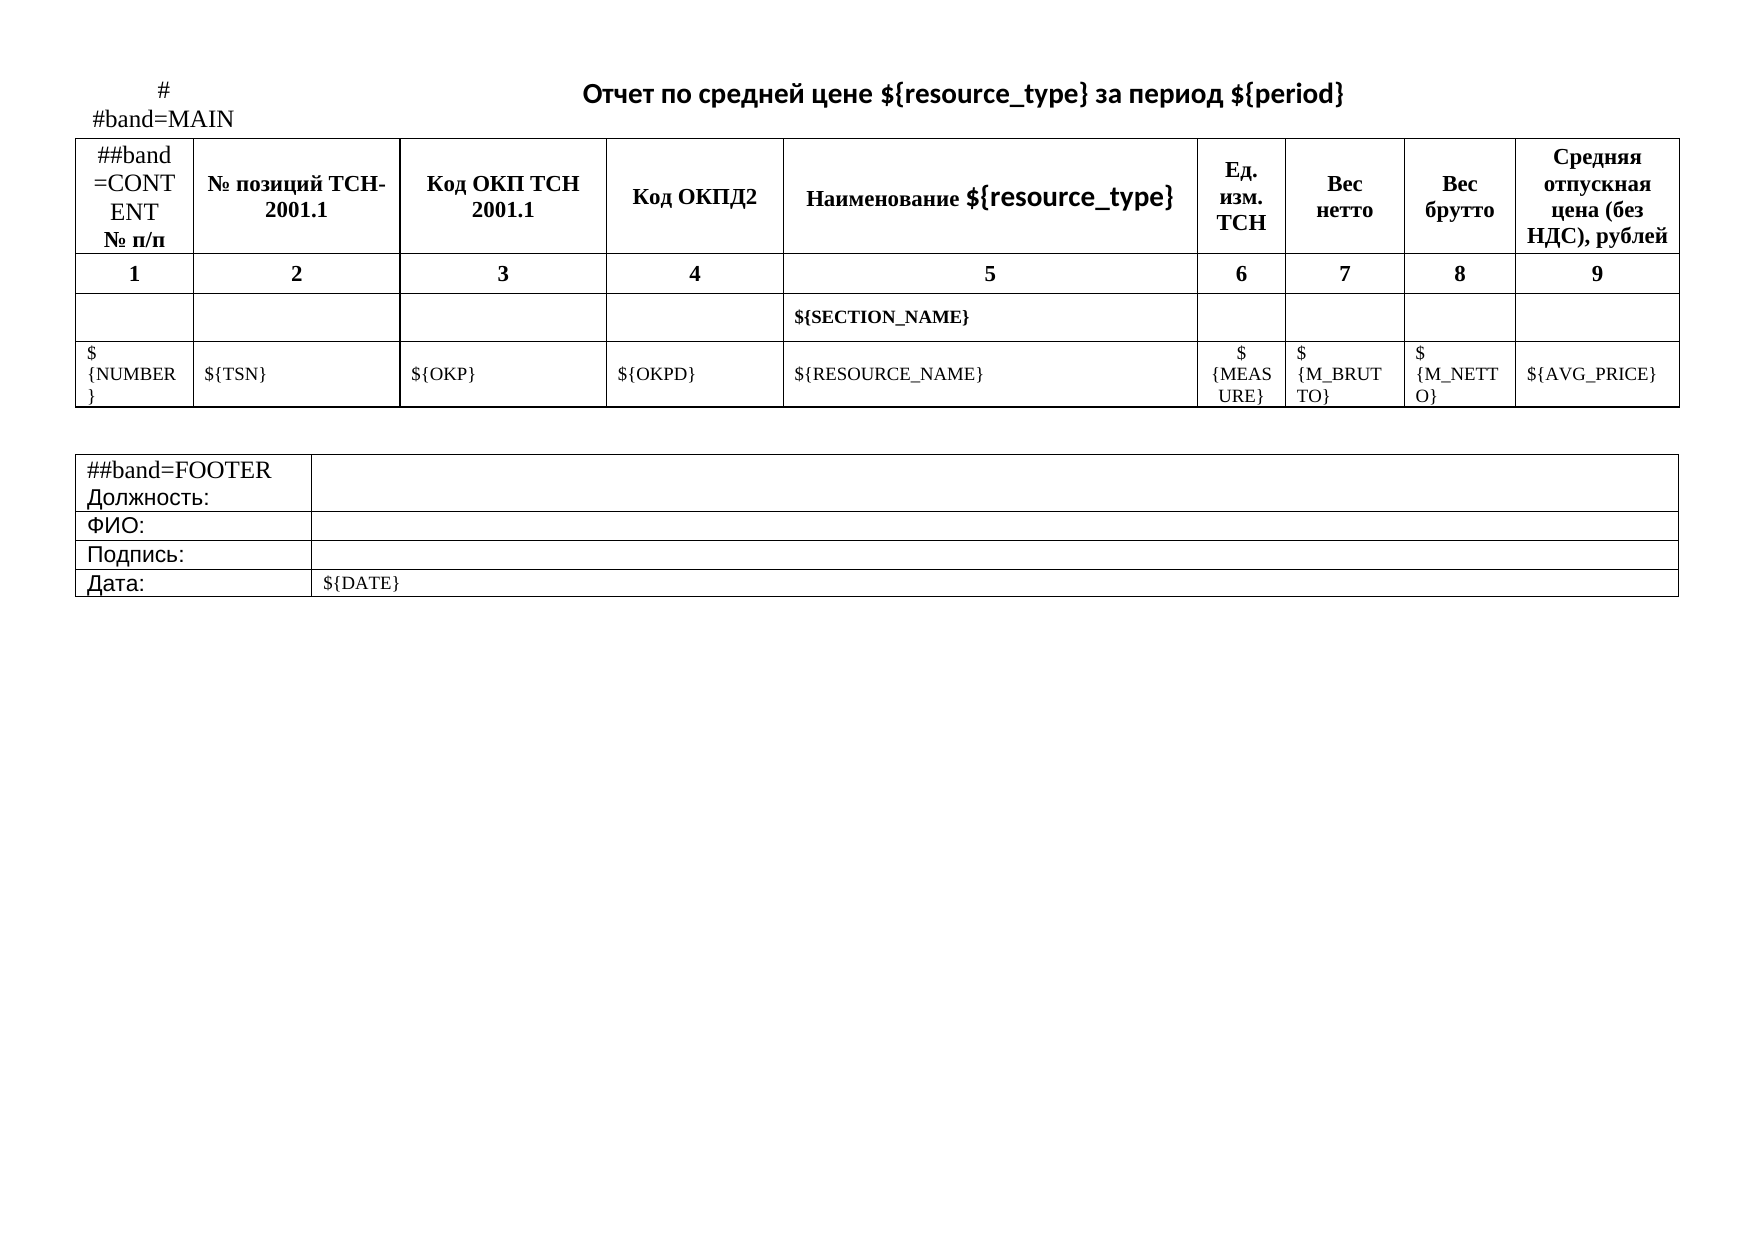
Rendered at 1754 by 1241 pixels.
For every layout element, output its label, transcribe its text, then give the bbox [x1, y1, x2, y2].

table_header Вес брутто [1405, 139, 1515, 253]
table_cell [1198, 294, 1285, 341]
table_cell 6 [1198, 254, 1285, 293]
table_header № позиций ТСН-2001.1 [194, 139, 399, 253]
table_cell ${MEASURE} [1198, 342, 1285, 406]
table_cell 1 [76, 254, 193, 293]
table_cell ФИО: [76, 512, 311, 539]
table_cell Подпись: [76, 541, 311, 569]
table_header Средняя отпускная цена (без НДС), рублей [1516, 139, 1679, 253]
table_cell 3 [401, 254, 606, 293]
table_cell [1286, 294, 1404, 341]
table_cell [312, 512, 1678, 539]
table_cell ${M_NETTO} [1405, 342, 1515, 406]
table_cell [312, 541, 1678, 569]
table_cell [1405, 294, 1515, 341]
table_cell 2 [194, 254, 399, 293]
table_cell [194, 294, 399, 341]
table_header ##band=FOOTER Должность: [76, 455, 311, 511]
table_cell Дата: [76, 570, 311, 596]
table_cell ${SECTION_NAME} [784, 294, 1197, 341]
table_cell ${TSN} [194, 342, 399, 406]
table_cell 5 [784, 254, 1197, 293]
table_cell ${OKP} [401, 342, 606, 406]
table_cell 9 [1516, 254, 1679, 293]
table_header Отчет по средней цене ${resource_type} за период ${period} [252, 75, 1675, 138]
table_cell [76, 294, 193, 341]
table_cell 7 [1286, 254, 1404, 293]
table_header ##band=CONTENT № п/п [76, 139, 193, 253]
table_header Наименование ${resource_type} [784, 139, 1197, 253]
table_cell 4 [607, 254, 783, 293]
table_cell [401, 294, 606, 341]
table_cell ${RESOURCE_NAME} [784, 342, 1197, 406]
table_header ##band=MAIN [75, 75, 252, 138]
table_header [312, 455, 1678, 511]
table_cell ${M_BRUTTO} [1286, 342, 1404, 406]
table_cell [607, 294, 783, 341]
table_header Ед. изм. ТСН [1198, 139, 1285, 253]
table_header Вес нетто [1286, 139, 1404, 253]
table_header Код ОКП ТСН 2001.1 [401, 139, 606, 253]
table_cell 8 [1405, 254, 1515, 293]
table_cell ${DATE} [312, 570, 1678, 596]
table_cell [1516, 294, 1679, 341]
table_cell ${AVG_PRICE} [1516, 342, 1679, 406]
table_cell ${OKPD} [607, 342, 783, 406]
table_header Код ОКПД2 [607, 139, 783, 253]
table_cell ${NUMBER} [76, 342, 193, 406]
